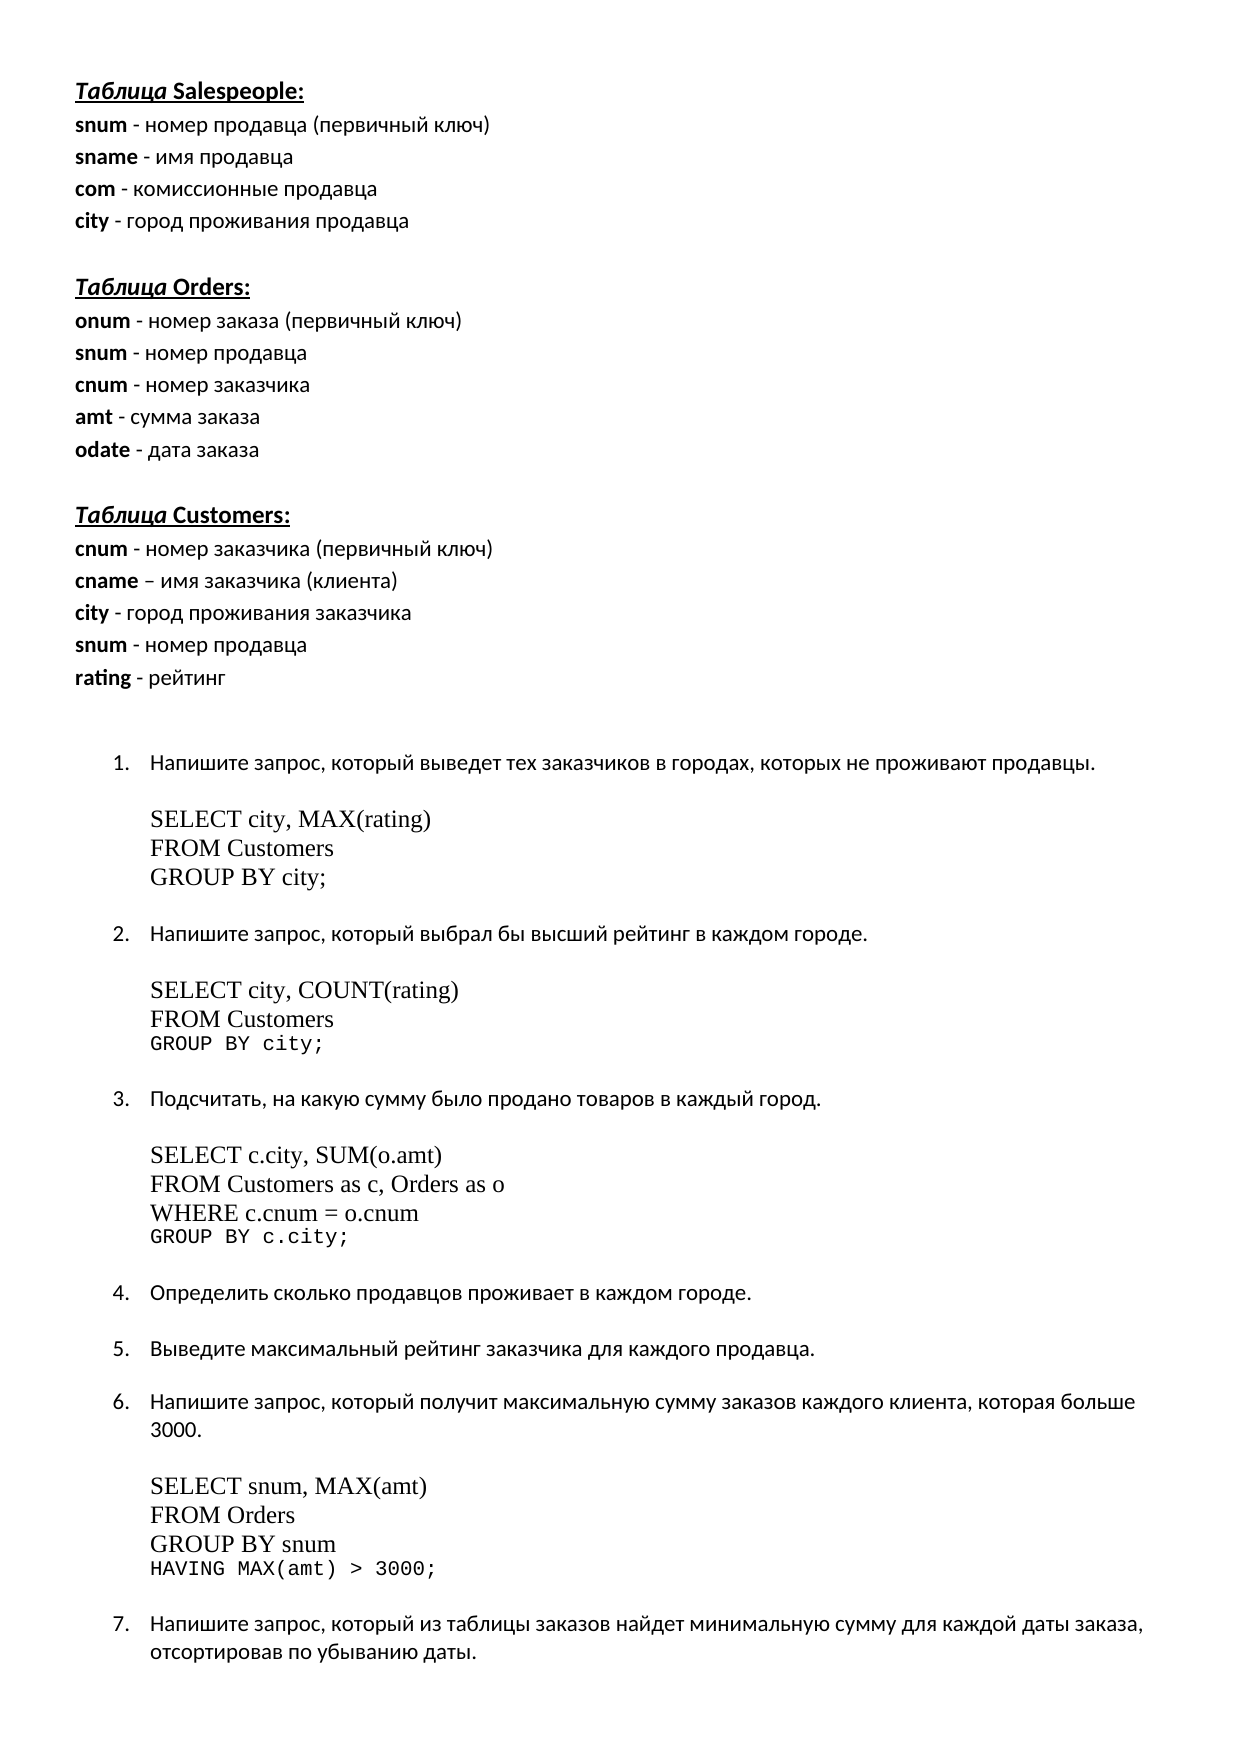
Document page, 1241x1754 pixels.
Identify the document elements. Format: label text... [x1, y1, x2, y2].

list Подсчитать, на какую сумму было продано товаров в каждый город. [112, 1084, 1165, 1112]
text Таблица Orders: [75, 271, 1165, 301]
text SELECT city, COUNT(rating) [150, 975, 1165, 1004]
text snum - номер продавца (первичный ключ) [75, 110, 1165, 138]
text FROM Customers [150, 833, 1165, 862]
text FROM Customers [150, 1004, 1165, 1033]
text Таблица Salespeople: [75, 75, 1165, 106]
text onum - номер заказа (первичный ключ) [75, 306, 1165, 334]
list Напишите запрос, который получит максимальную сумму заказов каждого клиента, которая больше 3000. [112, 1387, 1165, 1443]
list Выведите максимальный рейтинг заказчика для каждого продавца. [112, 1334, 1165, 1362]
text sname - имя продавца [75, 142, 1165, 170]
text GROUP BY city; [150, 862, 1165, 890]
text GROUP BY snum [150, 1529, 1165, 1558]
text amt - сумма заказа [75, 402, 1165, 431]
text snum - номер продавца [75, 338, 1165, 366]
text rating - рейтинг [75, 663, 1165, 691]
list Напишите запрос, который выбрал бы высший рейтинг в каждом городе. [112, 919, 1165, 947]
text com - комиссионные продавца [75, 174, 1165, 202]
text cnum - номер заказчика [75, 370, 1165, 398]
list Напишите запрос, который из таблицы заказов найдет минимальную сумму для каждой даты заказа, отсортировав по убыванию даты. [112, 1609, 1165, 1665]
list Напишите запрос, который выведет тех заказчиков в городах, которых не проживают продавцы. [112, 748, 1165, 776]
text WHERE c.cnum = o.cnum [150, 1198, 1165, 1227]
text snum - номер продавца [75, 631, 1165, 659]
text GROUP BY city; [150, 1033, 1165, 1056]
text Таблица Customers: [75, 499, 1165, 529]
text SELECT snum, MAX(amt) [150, 1471, 1165, 1500]
text city - город проживания заказчика [75, 598, 1165, 626]
text city - город проживания продавца [75, 207, 1165, 234]
text SELECT city, MAX(rating) [150, 804, 1165, 833]
list Определить сколько продавцов проживает в каждом городе. [112, 1278, 1165, 1306]
text cname – имя заказчика (клиента) [75, 566, 1165, 594]
text FROM Orders [150, 1500, 1165, 1529]
text FROM Customers as c, Orders as o [150, 1169, 1165, 1198]
text GROUP BY c.city; [150, 1227, 1165, 1250]
text HAVING MAX(amt) > 3000; [150, 1558, 1165, 1581]
text SELECT c.city, SUM(o.amt) [150, 1140, 1165, 1169]
text cnum - номер заказчика (первичный ключ) [75, 534, 1165, 562]
text odate - дата заказа [75, 435, 1165, 463]
